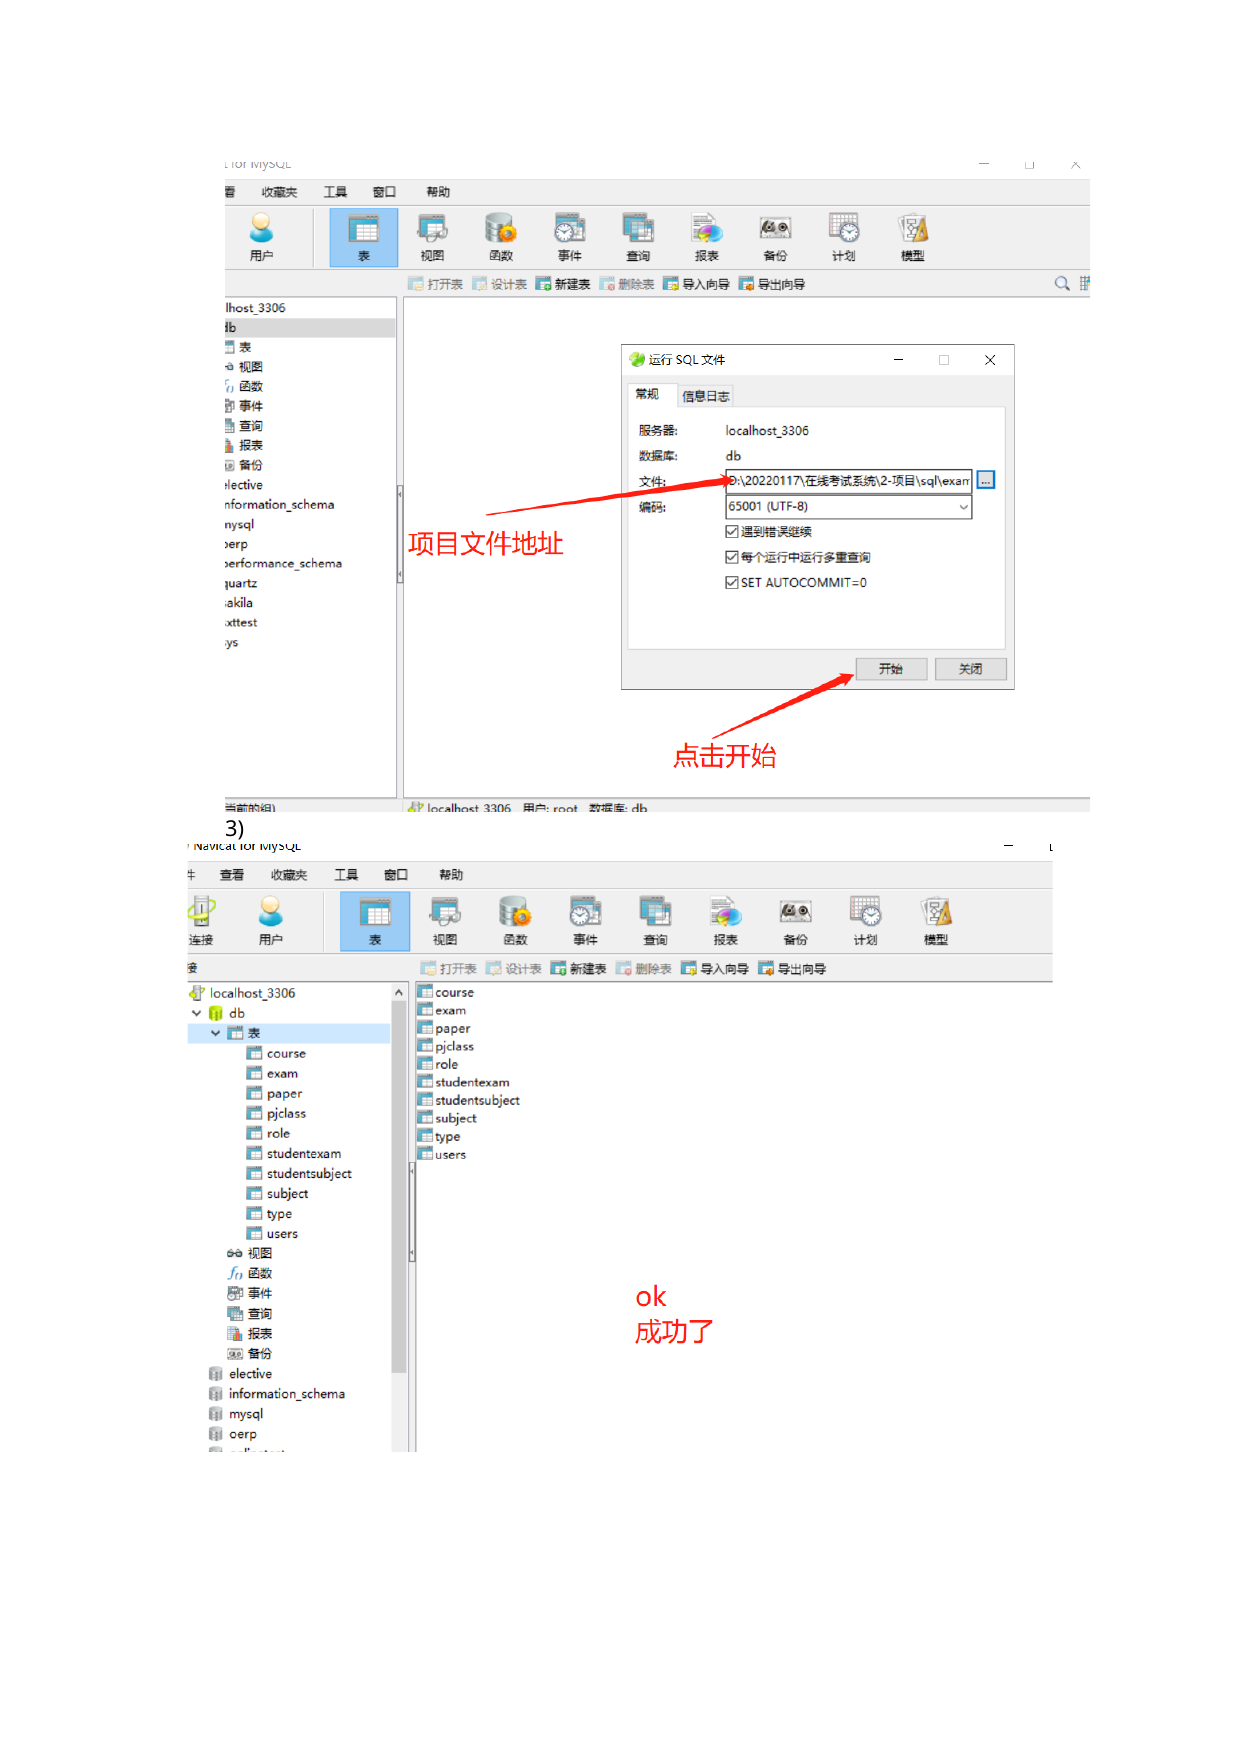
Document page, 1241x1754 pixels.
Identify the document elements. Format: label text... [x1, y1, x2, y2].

list 3) [225, 812, 1053, 844]
picture [187, 844, 1053, 1452]
picture [225, 162, 1091, 812]
